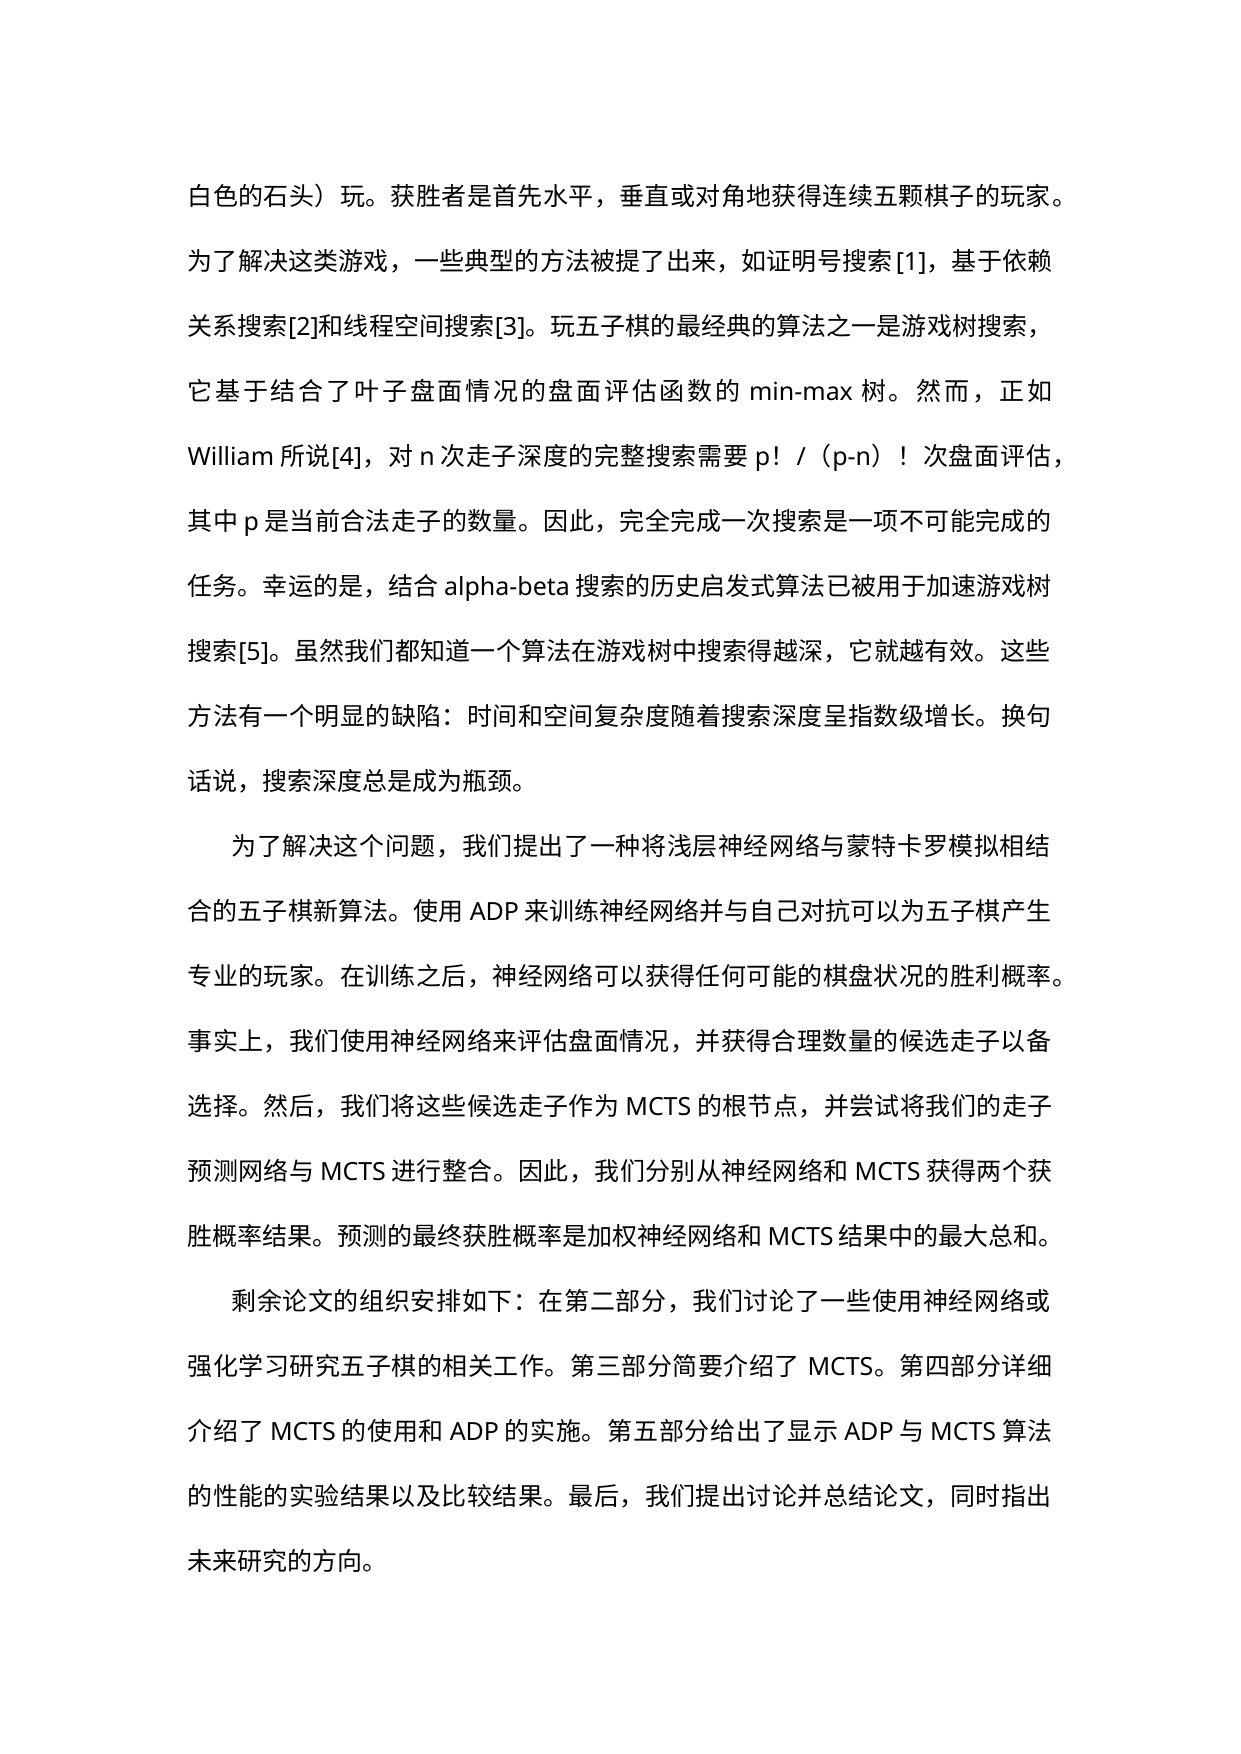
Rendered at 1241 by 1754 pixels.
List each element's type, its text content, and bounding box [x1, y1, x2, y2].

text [187, 162, 1053, 812]
text 为了解决这个问题，我们提出了一种将浅层神经网络与蒙特卡罗模拟相结合的五子棋新算法。使用ADP来训练神经网络并与自己对抗可以为五子棋产生专业的玩家。在训练之后，神经网络可以获得任何可能的棋盘状况的胜利概率。事实上，我们使用神经网络来评估盘面情况，并获得合理数量的候选走子以备选择。然后，我们将这些候选走子作为MCTS的根节点，并尝试将我们的走子预测网络与MCTS进行整合。因此，我们分别从神经网络和MCTS获得两个获胜概率结果。预测的最终获胜概率是加权神经网络和MCTS结果中的最大总和。 [187, 812, 1053, 1267]
text 剩余论文的组织安排如下：在第二部分，我们讨论了一些使用神经网络或强化学习研究五子棋的相关工作。第三部分简要介绍了MCTS。第四部分详细介绍了MCTS的使用和ADP的实施。第五部分给出了显示ADP与MCTS算法的性能的实验结果以及比较结果。最后，我们提出讨论并总结论文，同时指出未来研究的方向。 [187, 1267, 1053, 1592]
